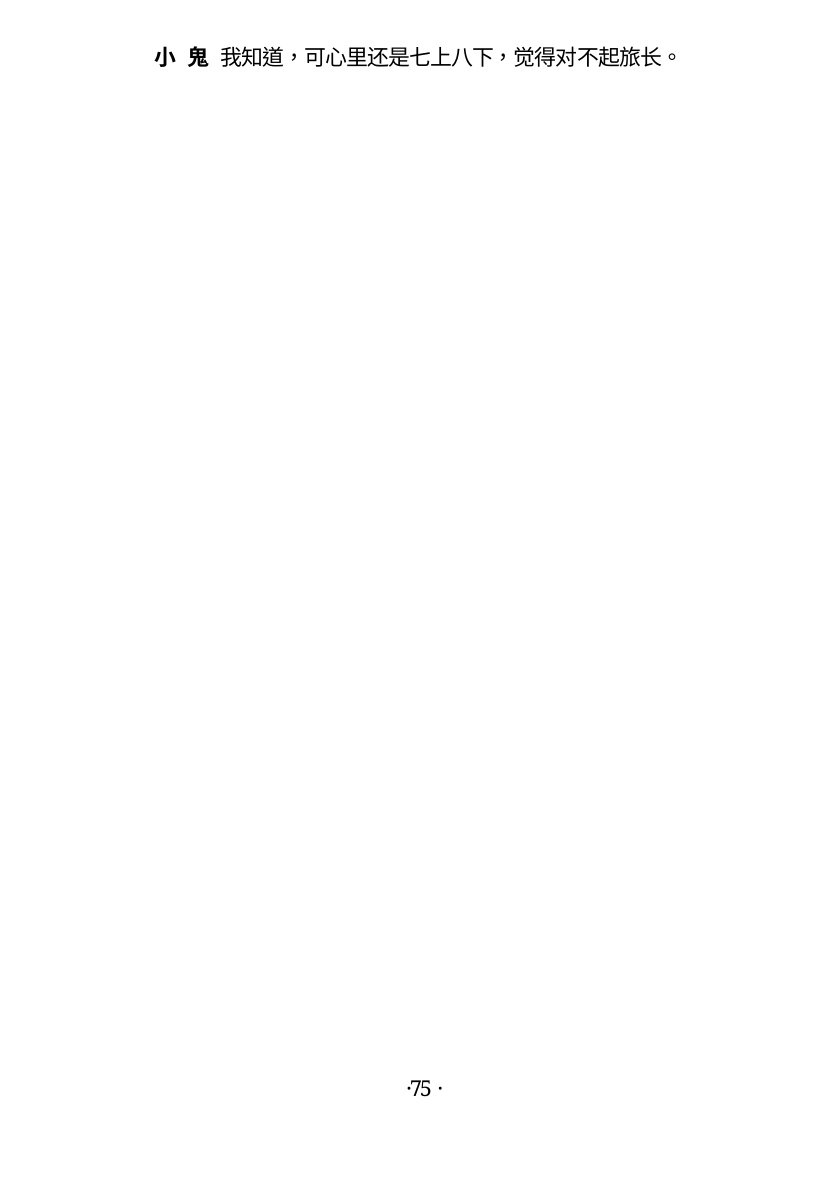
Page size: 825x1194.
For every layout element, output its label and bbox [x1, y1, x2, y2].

text [154, 42, 694, 71]
